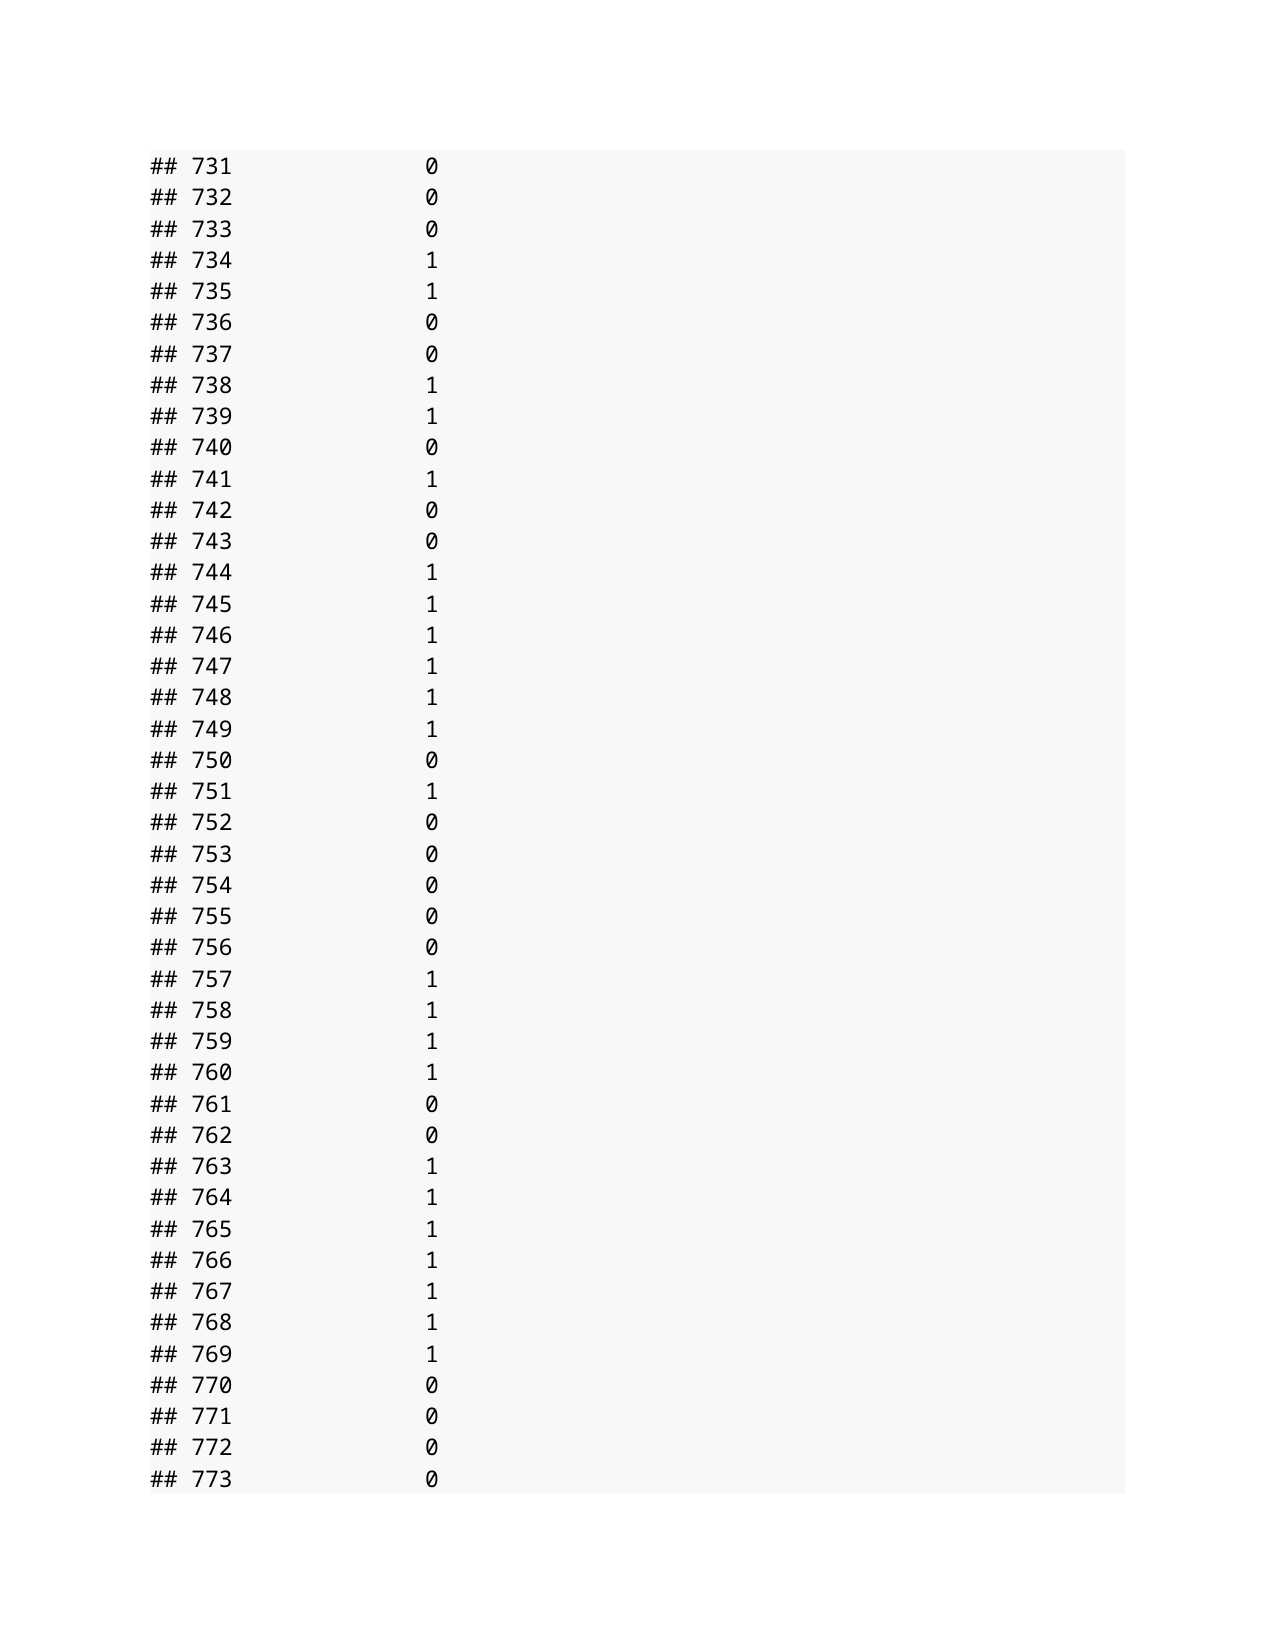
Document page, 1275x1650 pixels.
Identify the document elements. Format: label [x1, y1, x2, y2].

text [150, 150, 1125, 1494]
